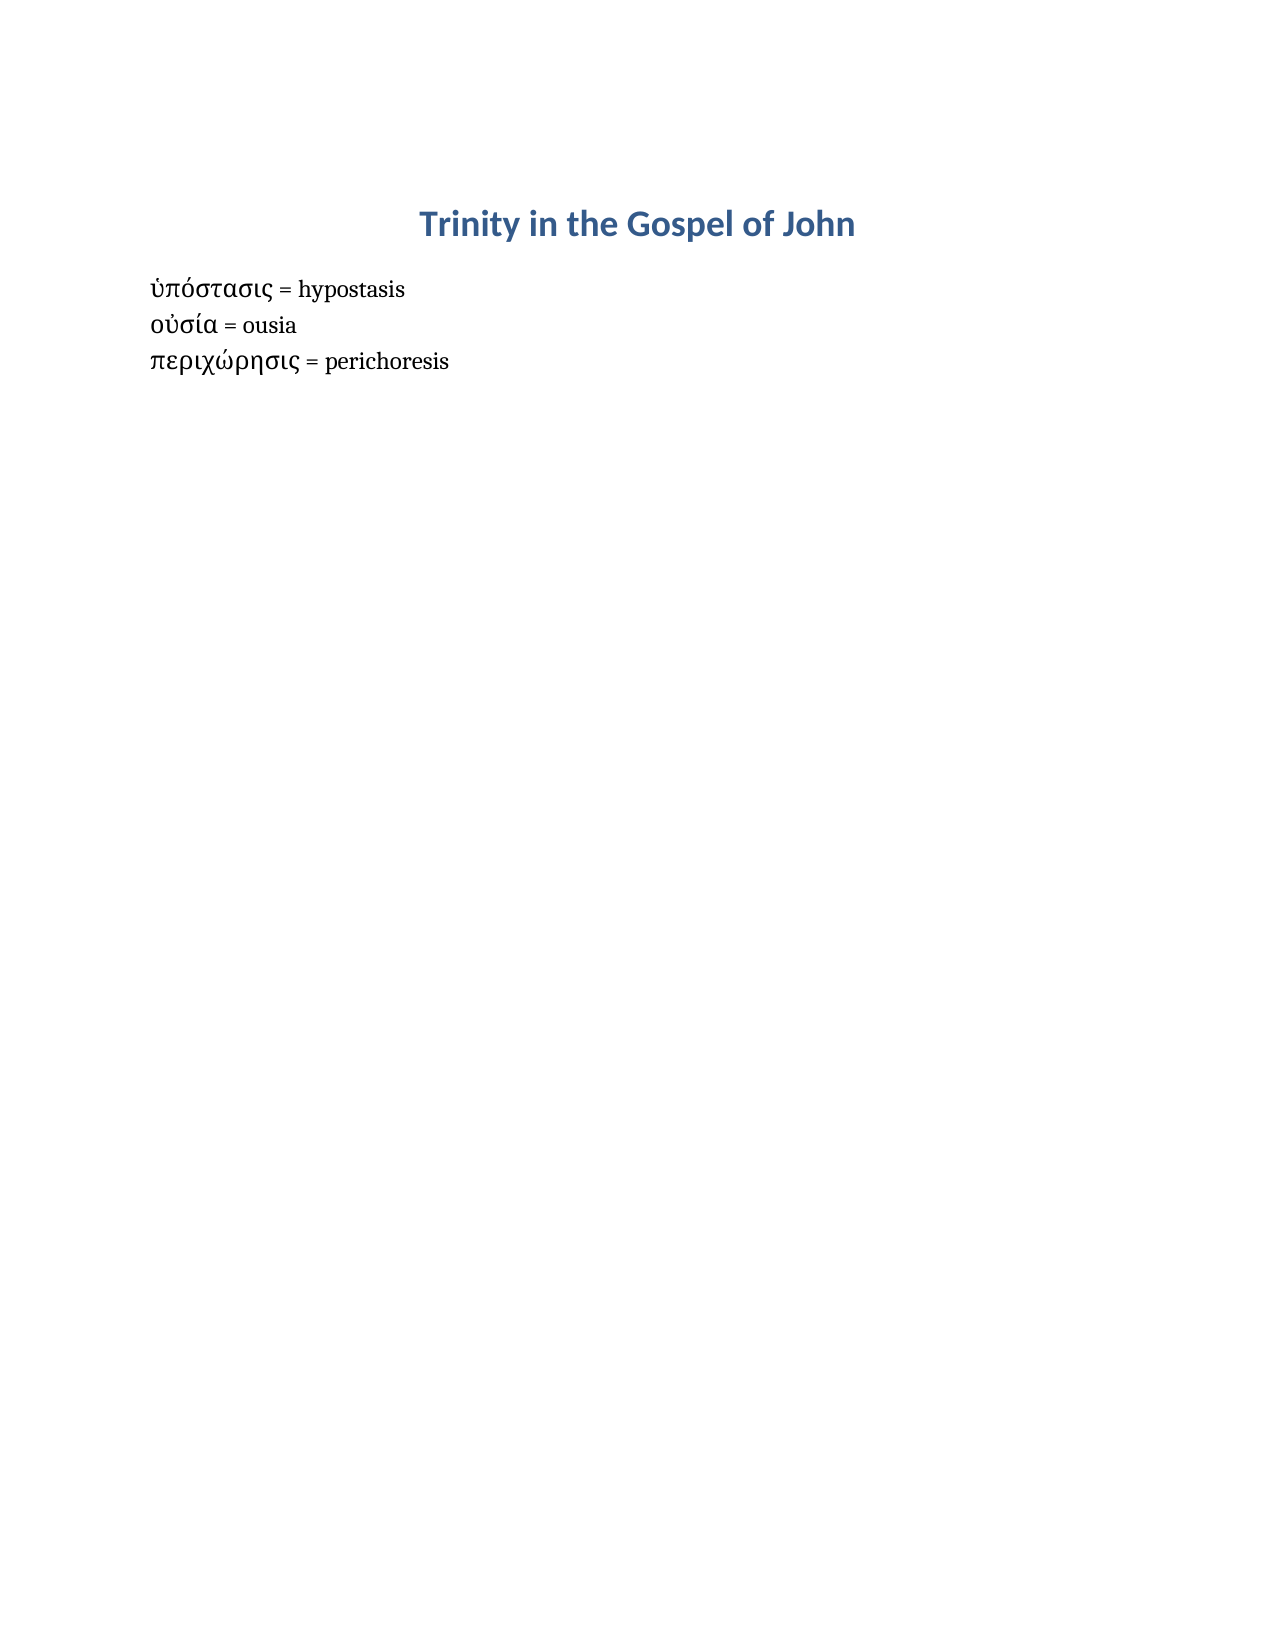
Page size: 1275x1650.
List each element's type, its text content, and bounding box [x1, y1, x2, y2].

table_header ὑπόστασις = hypostasis [139, 271, 1275, 307]
table_cell περιχώρησις = perichoresis [139, 343, 1275, 379]
table_cell οὐσία = ousia [139, 307, 1275, 343]
title Trinity in the Gospel of John [150, 200, 1125, 246]
